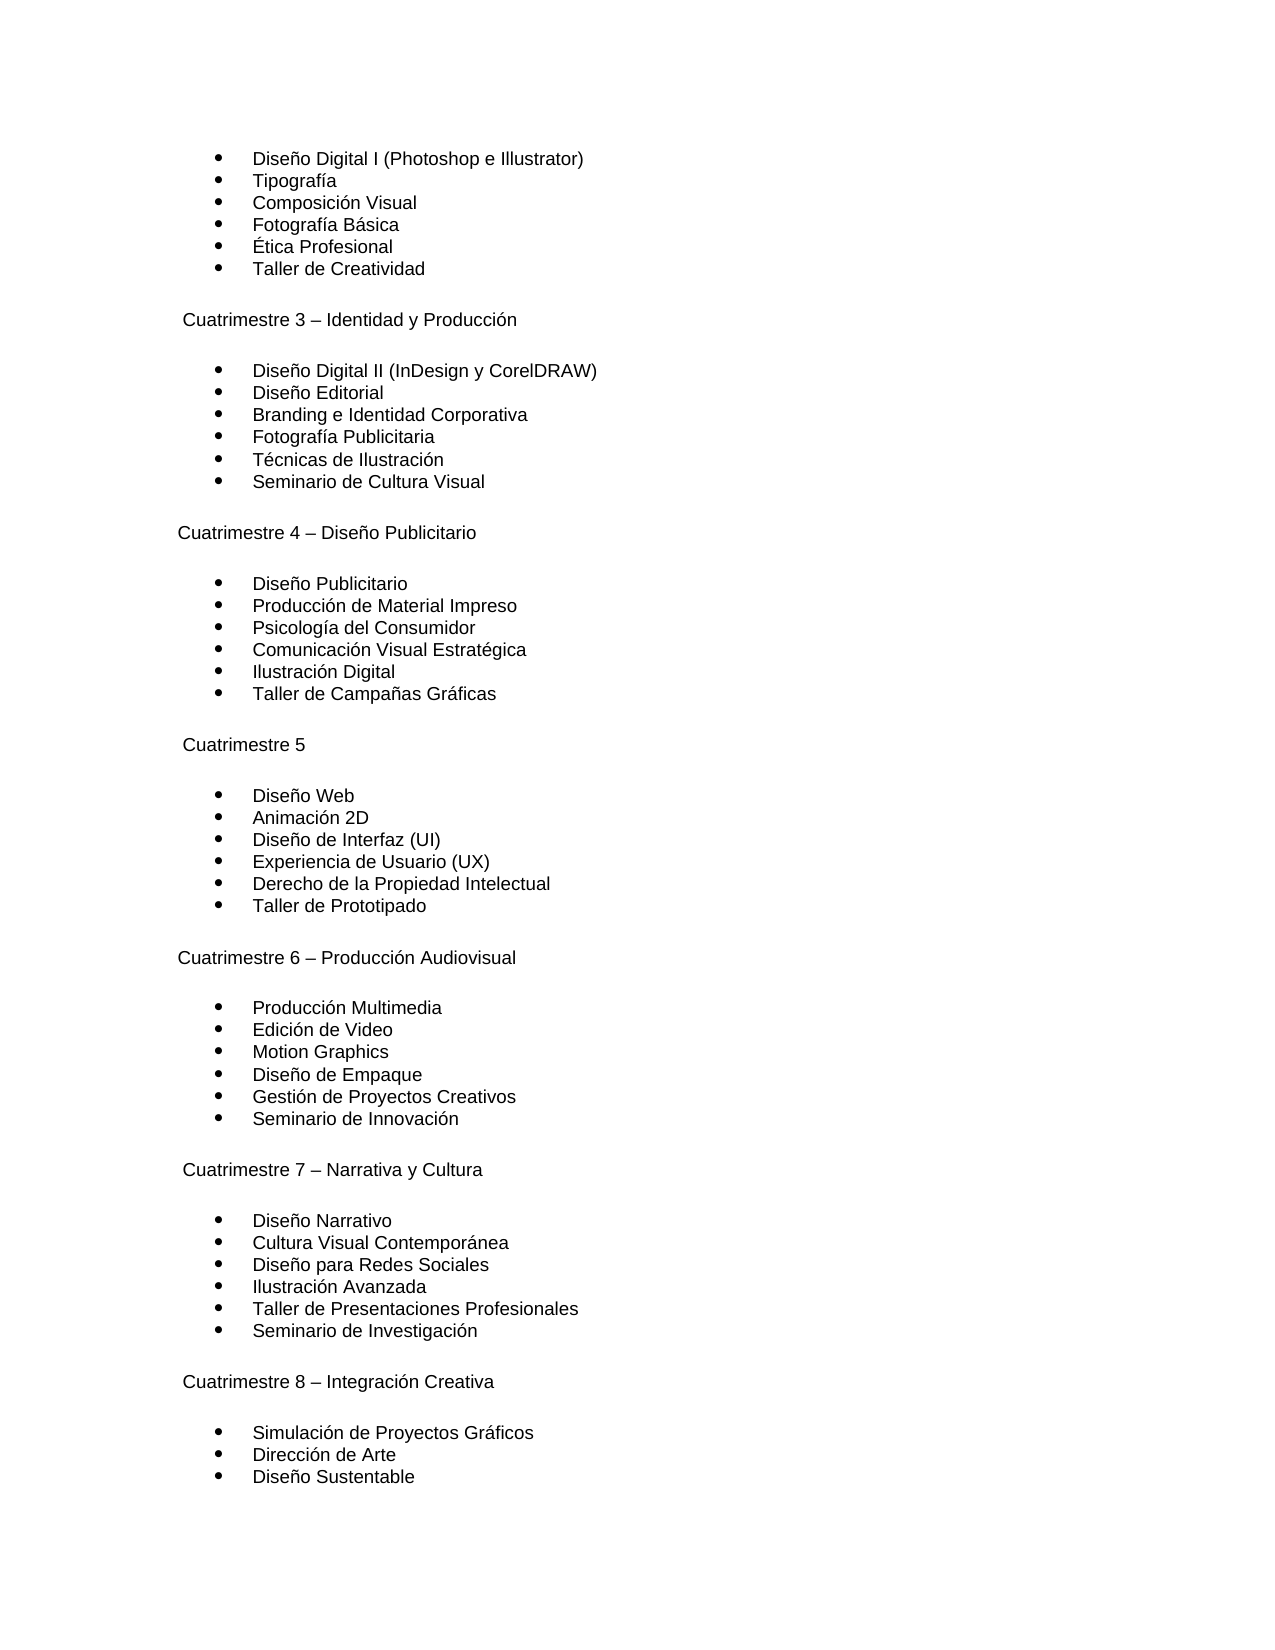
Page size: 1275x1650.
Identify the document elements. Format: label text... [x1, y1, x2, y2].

list Cultura Visual Contemporánea [215, 1232, 1098, 1254]
list Producción de Material Impreso [215, 594, 1098, 617]
list Seminario de Cultura Visual [215, 470, 1098, 492]
list Diseño Web [215, 785, 1098, 807]
list Simulación de Proyectos Gráficos [215, 1422, 1098, 1444]
list Diseño Narrativo [215, 1209, 1098, 1232]
list Branding e Identidad Corporativa [215, 404, 1098, 426]
list Seminario de Investigación [215, 1320, 1098, 1342]
list Taller de Prototipado [215, 895, 1098, 917]
list Gestión de Proyectos Creativos [215, 1086, 1098, 1108]
text Cuatrimestre 4 – Diseño Publicitario [177, 522, 1098, 543]
list Diseño Editorial [215, 382, 1098, 404]
list Experiencia de Usuario (UX) [215, 851, 1098, 873]
list Producción Multimedia [215, 997, 1098, 1019]
list Diseño Sustentable [215, 1466, 1098, 1488]
list Fotografía Publicitaria [215, 426, 1098, 448]
list Diseño Digital II (InDesign y CorelDRAW) [215, 360, 1098, 382]
list Ilustración Digital [215, 661, 1098, 683]
list Dirección de Arte [215, 1444, 1098, 1466]
list Edición de Video [215, 1019, 1098, 1041]
list Derecho de la Propiedad Intelectual [215, 873, 1098, 895]
list Diseño para Redes Sociales [215, 1254, 1098, 1276]
list Taller de Presentaciones Profesionales [215, 1298, 1098, 1320]
text Cuatrimestre 6 – Producción Audiovisual [177, 946, 1098, 968]
list Diseño de Empaque [215, 1063, 1098, 1086]
text Cuatrimestre 8 – Integración Creativa [177, 1371, 1098, 1393]
list Comunicación Visual Estratégica [215, 639, 1098, 661]
list Diseño Publicitario [215, 572, 1098, 594]
text Cuatrimestre 3 – Identidad y Producción [177, 309, 1098, 331]
list Psicología del Consumidor [215, 617, 1098, 639]
list Técnicas de Ilustración [215, 448, 1098, 470]
list Diseño Digital I (Photoshop e Illustrator) [215, 148, 1098, 170]
list Motion Graphics [215, 1041, 1098, 1063]
list Diseño de Interfaz (UI) [215, 829, 1098, 851]
text Cuatrimestre 7 – Narrativa y Cultura [177, 1159, 1098, 1180]
list Ética Profesional [215, 236, 1098, 258]
list Ilustración Avanzada [215, 1276, 1098, 1298]
text Cuatrimestre 5 [177, 734, 1098, 756]
list Taller de Creatividad [215, 258, 1098, 280]
list Tipografía [215, 170, 1098, 192]
list Animación 2D [215, 807, 1098, 829]
list Taller de Campañas Gráficas [215, 683, 1098, 705]
list Seminario de Innovación [215, 1108, 1098, 1130]
list Composición Visual [215, 192, 1098, 214]
list Fotografía Básica [215, 214, 1098, 236]
